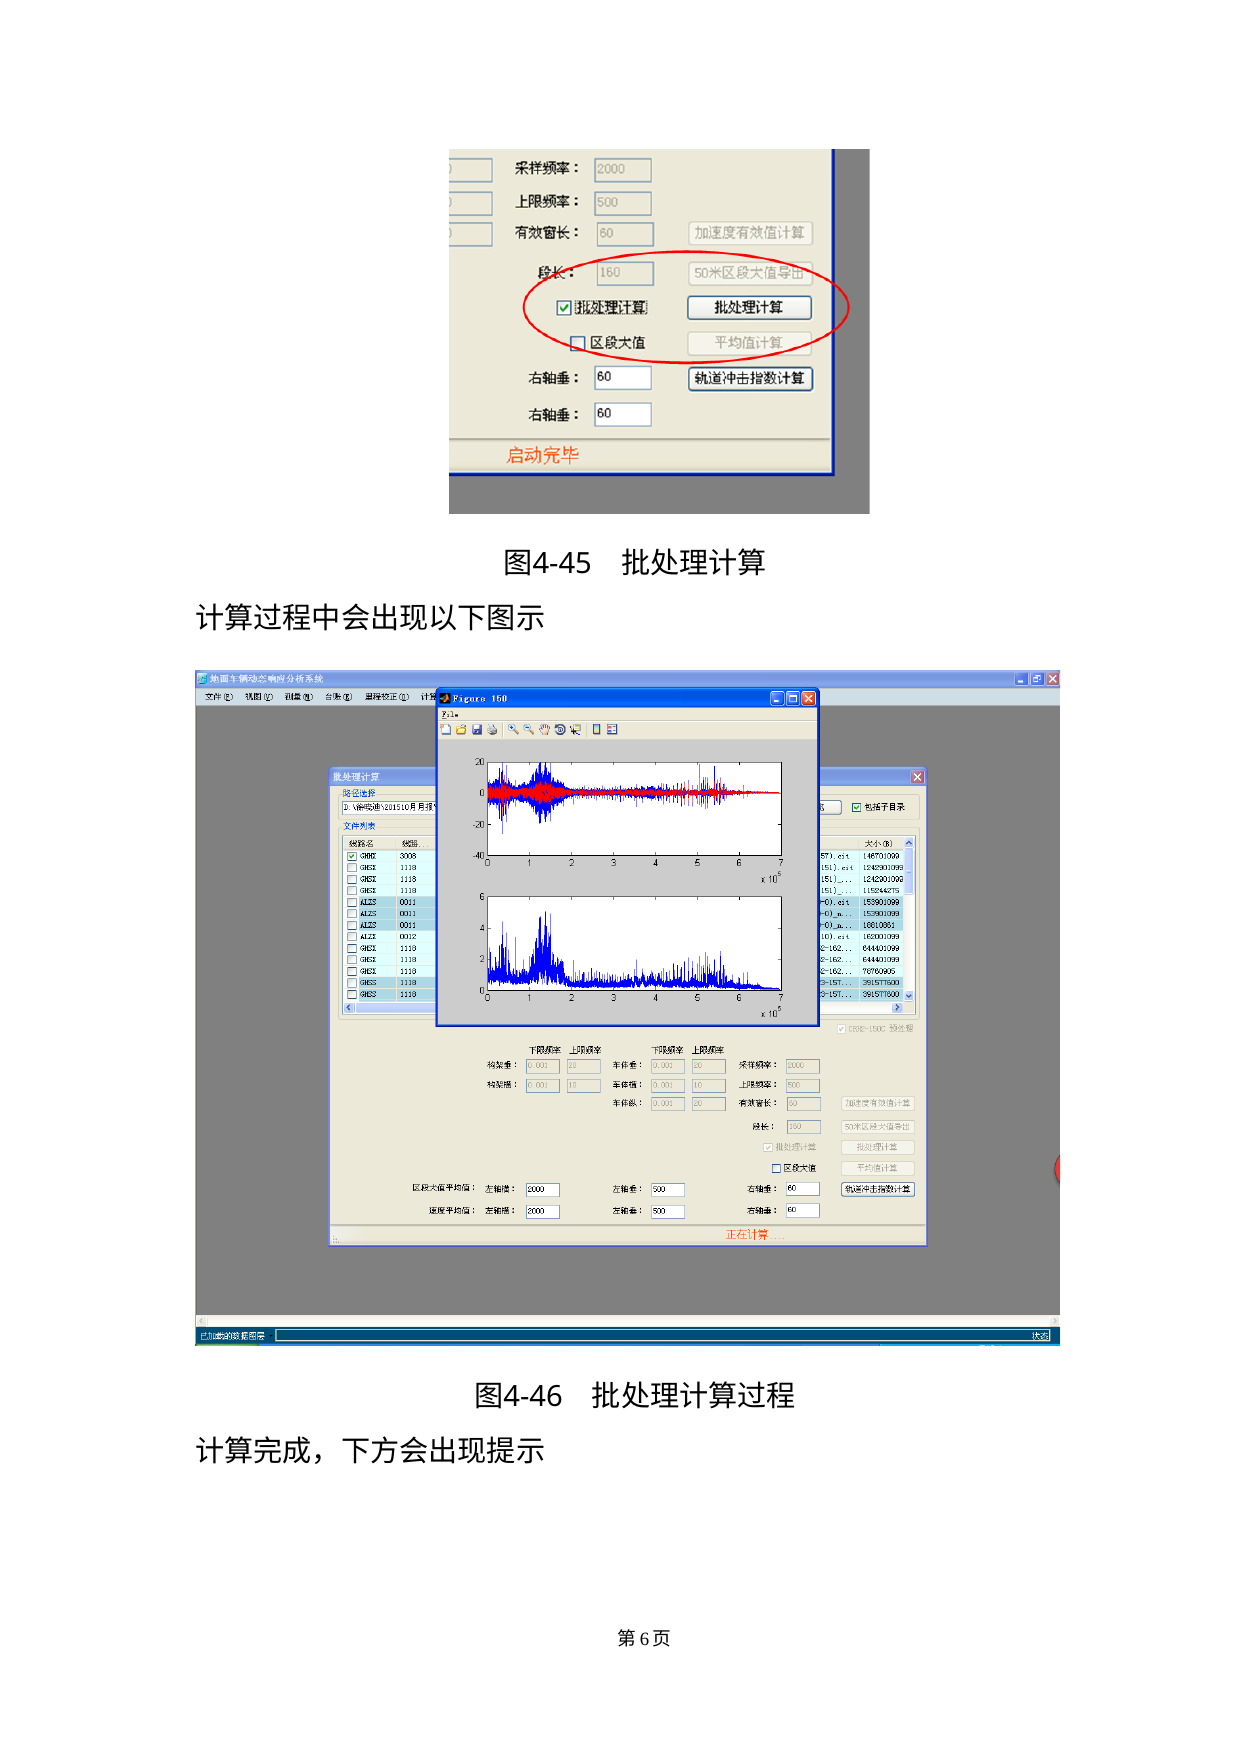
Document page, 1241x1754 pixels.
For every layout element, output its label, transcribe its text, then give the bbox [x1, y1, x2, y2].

text 图4-46 批处理计算过程 [148, 1372, 1122, 1414]
picture [447, 147, 870, 514]
text 计算过程中会出现以下图示 [148, 595, 1122, 637]
text 图4-45 批处理计算 [148, 540, 1122, 582]
picture [195, 670, 1061, 1326]
text 计算完成，下方会出现提示 [148, 1427, 1122, 1469]
